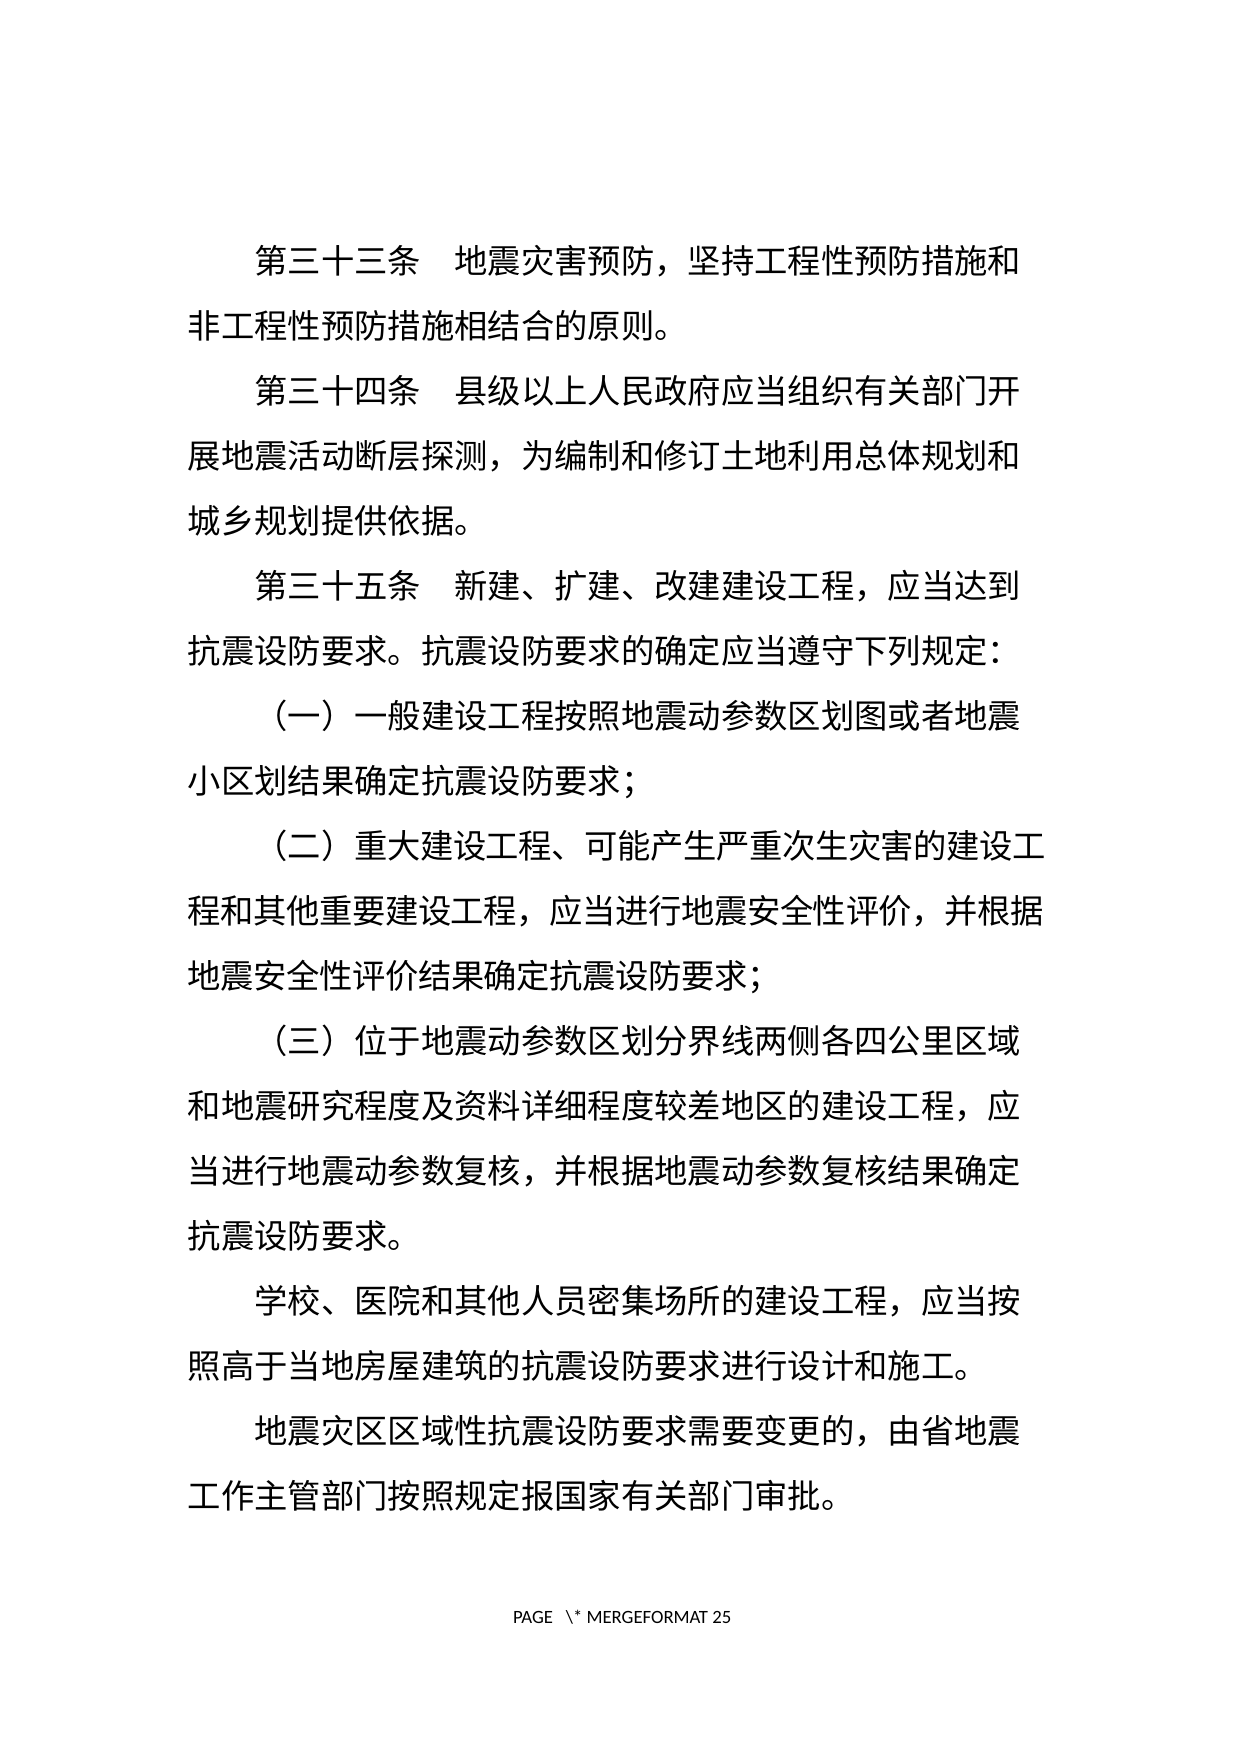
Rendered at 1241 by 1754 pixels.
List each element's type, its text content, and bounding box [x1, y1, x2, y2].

text 地震灾区区域性抗震设防要求需要变更的，由省地震工作主管部门按照规定报国家有关部门审批。 [187, 1397, 1053, 1527]
text 第三十五条 新建、扩建、改建建设工程，应当达到抗震设防要求。抗震设防要求的确定应当遵守下列规定： [187, 552, 1053, 682]
text 学校、医院和其他人员密集场所的建设工程，应当按照高于当地房屋建筑的抗震设防要求进行设计和施工。 [187, 1267, 1053, 1397]
text （三）位于地震动参数区划分界线两侧各四公里区域和地震研究程度及资料详细程度较差地区的建设工程，应当进行地震动参数复核，并根据地震动参数复核结果确定抗震设防要求。 [187, 1007, 1053, 1267]
text 第三十三条 地震灾害预防，坚持工程性预防措施和非工程性预防措施相结合的原则。 [187, 227, 1053, 357]
text 第三十四条 县级以上人民政府应当组织有关部门开展地震活动断层探测，为编制和修订土地利用总体规划和城乡规划提供依据。 [187, 357, 1053, 552]
text （一）一般建设工程按照地震动参数区划图或者地震小区划结果确定抗震设防要求； [187, 682, 1053, 812]
text （二）重大建设工程、可能产生严重次生灾害的建设工程和其他重要建设工程，应当进行地震安全性评价，并根据地震安全性评价结果确定抗震设防要求； [187, 812, 1053, 1007]
